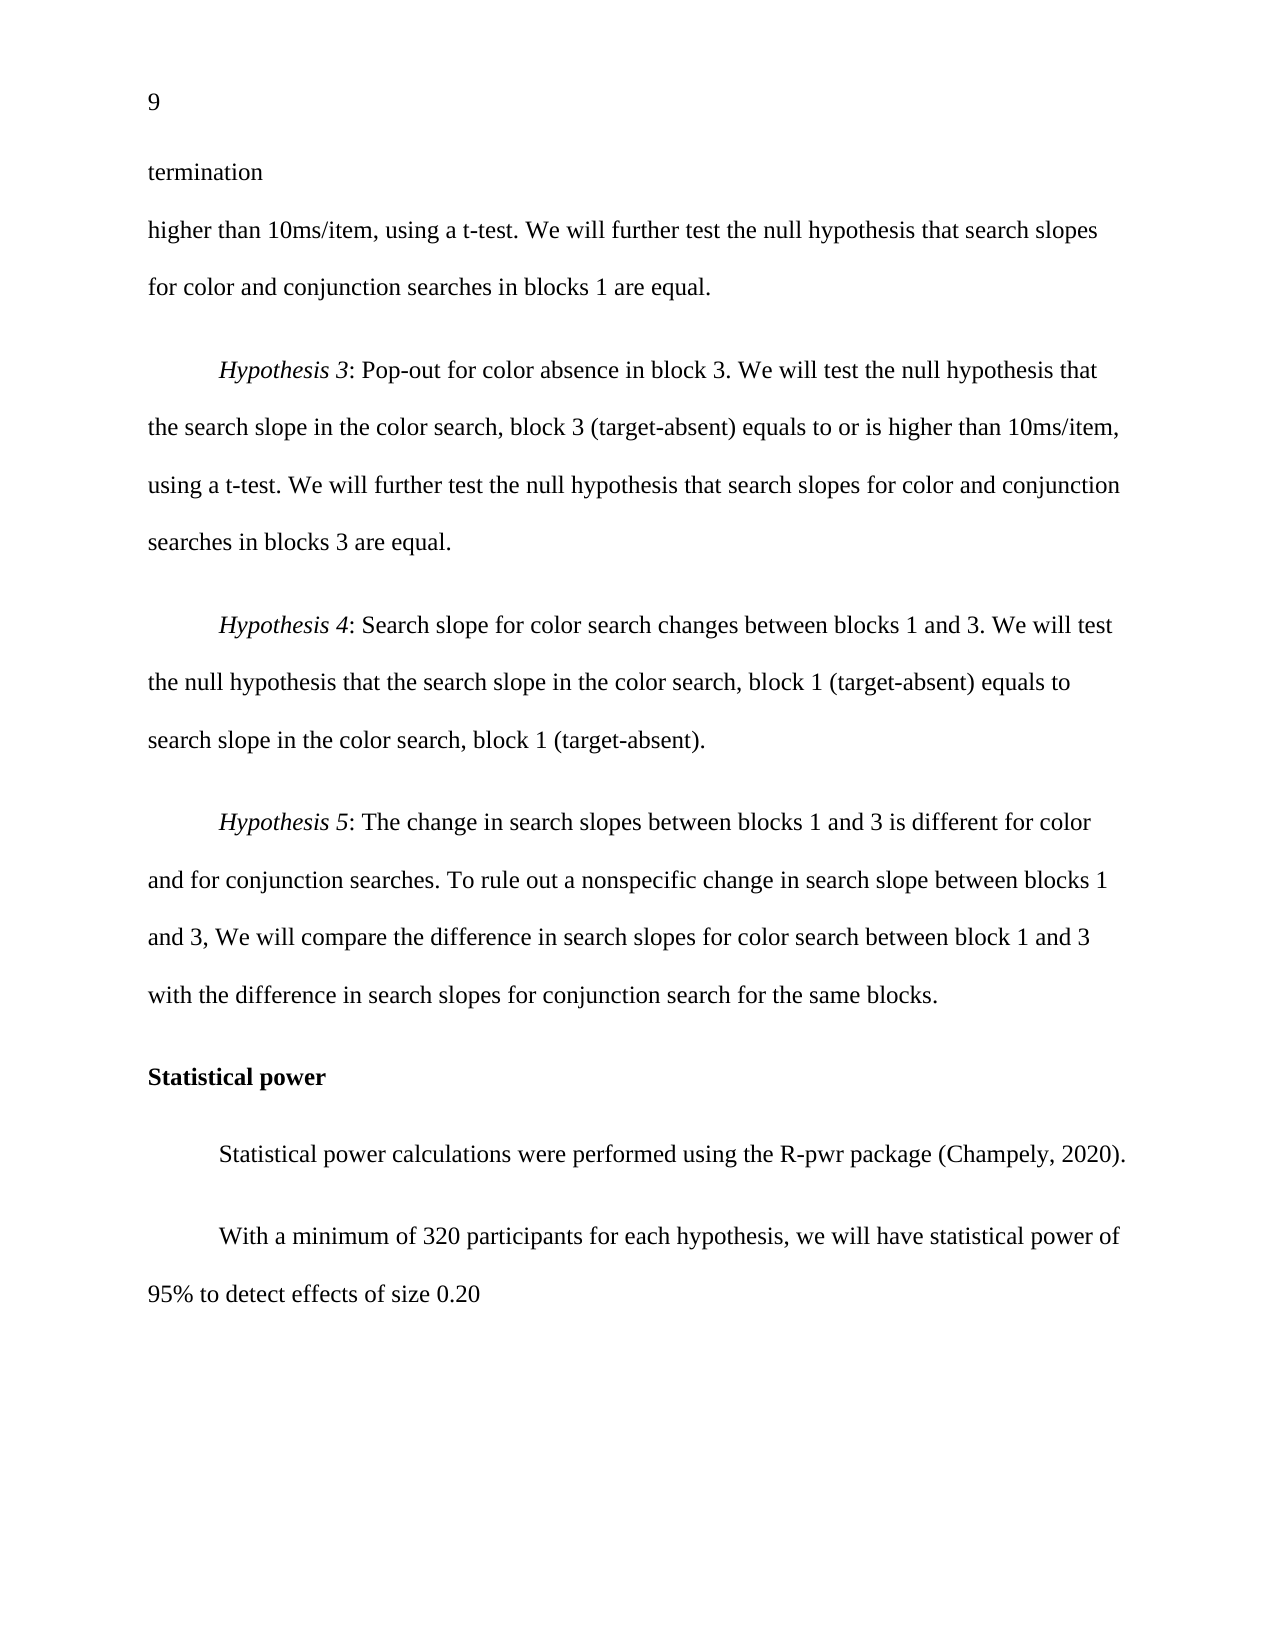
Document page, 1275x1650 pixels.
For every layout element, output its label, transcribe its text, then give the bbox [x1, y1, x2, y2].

subtitle Statistical power [148, 1062, 1127, 1091]
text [148, 215, 1127, 301]
text Hypothesis 4: Search slope for color search changes between blocks 1 and 3. We will test the null hypothesis that the search slope in the color search, block 1 (target-absent) equals to search slope in the color search, block 1 (target-absent). [148, 610, 1127, 754]
text With a minimum of 320 participants for each hypothesis, we will have statistical power of 95% to detect effects of size 0.20 [148, 1221, 1127, 1307]
text Hypothesis 3: Pop-out for color absence in block 3. We will test the null hypothesis that the search slope in the color search, block 3 (target-absent) equals to or is higher than 10ms/item, using a t-test. We will further test the null hypothesis that search slopes for color and conjunction searches in blocks 3 are equal. [148, 355, 1127, 556]
text Statistical power calculations were performed using the R-pwr package (Champely, 2020). [148, 1139, 1127, 1167]
text Hypothesis 5: The change in search slopes between blocks 1 and 3 is different for color and for conjunction searches. To rule out a nonspecific change in search slope between blocks 1 and 3, We will compare the difference in search slopes for color search between block 1 and 3 with the difference in search slopes for conjunction search for the same blocks. [148, 807, 1127, 1009]
